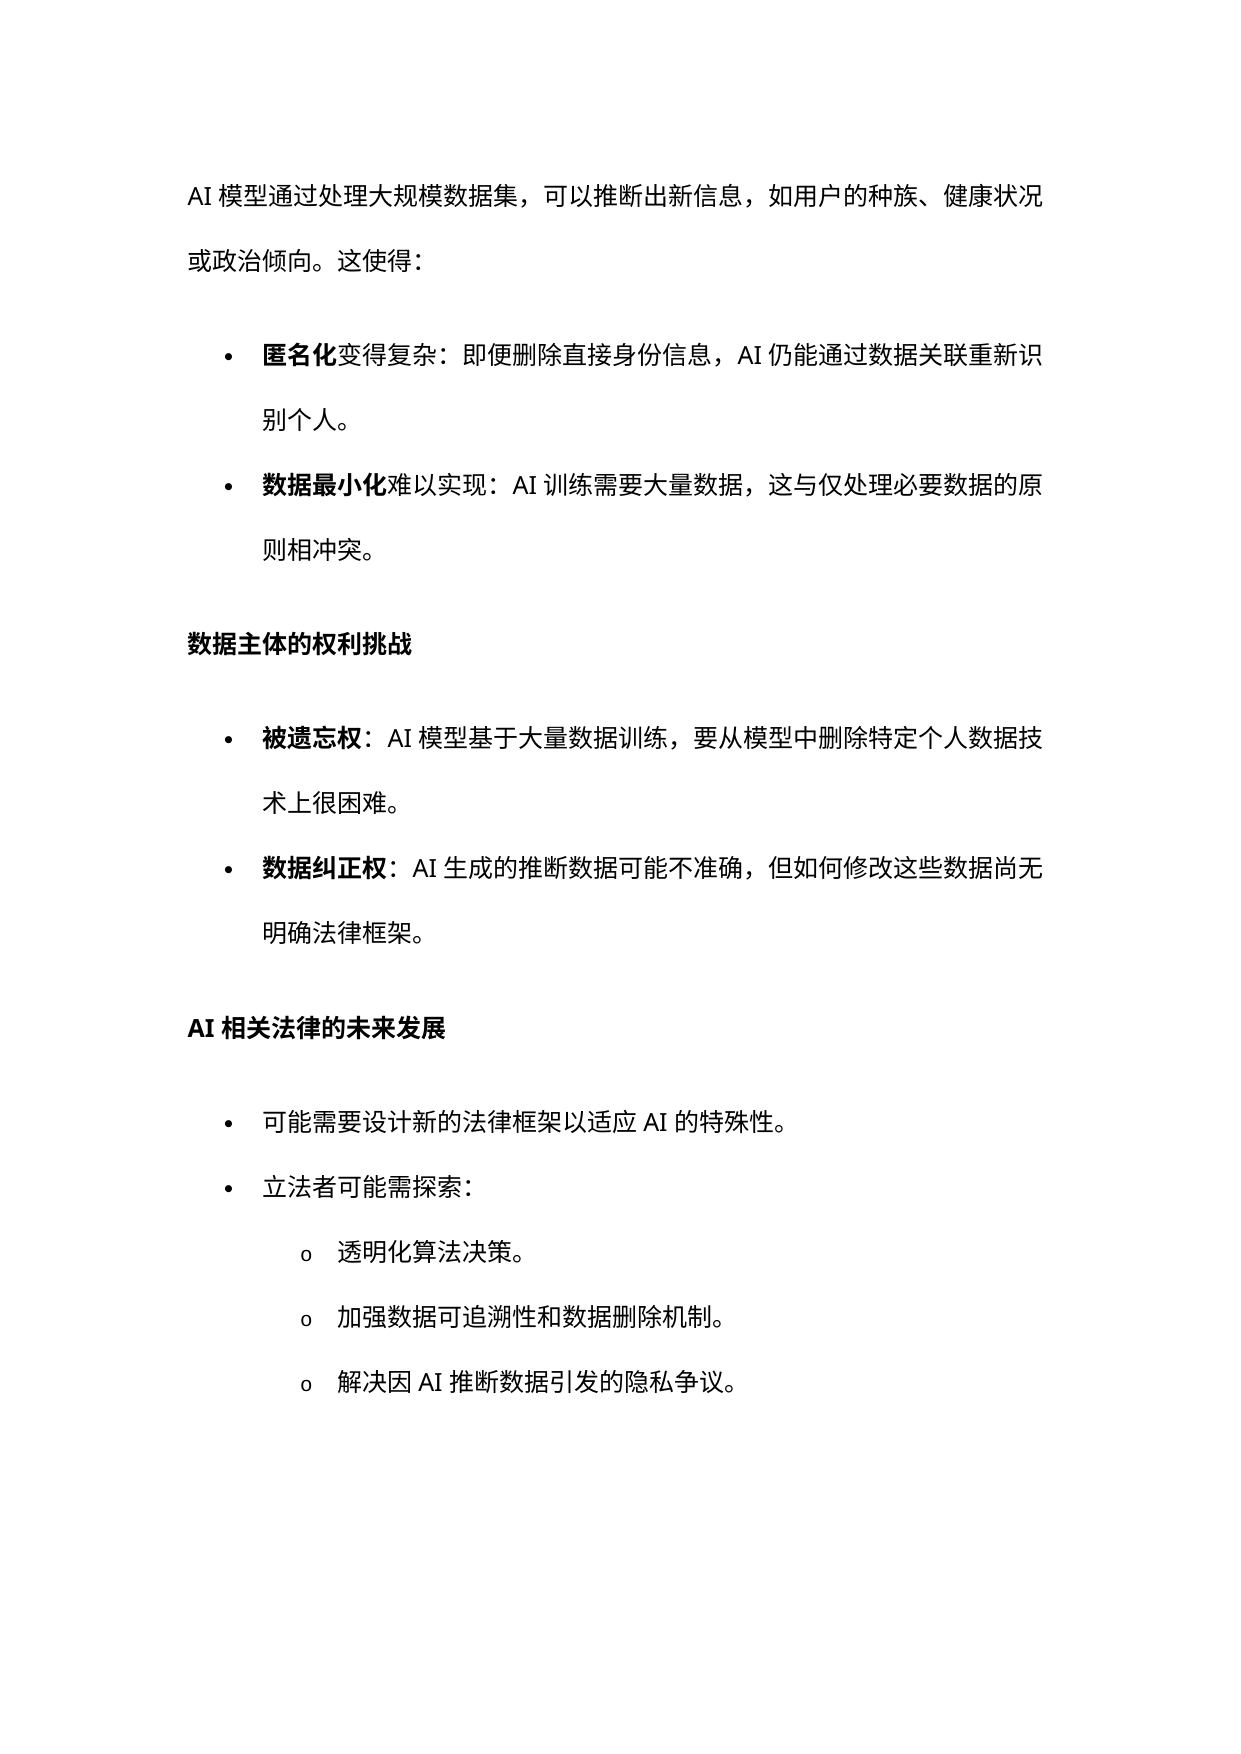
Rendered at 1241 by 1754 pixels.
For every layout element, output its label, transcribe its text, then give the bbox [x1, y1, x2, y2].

list 数据最小化难以实现：AI 训练需要大量数据，这与仅处理必要数据的原则相冲突。 [225, 451, 1053, 581]
text AI 相关法律的未来发展 [187, 994, 1053, 1059]
text 数据主体的权利挑战 [187, 610, 1053, 675]
list 数据纠正权：AI 生成的推断数据可能不准确，但如何修改这些数据尚无明确法律框架。 [225, 834, 1053, 964]
list 解决因 AI 推断数据引发的隐私争议。 [300, 1348, 1053, 1413]
text AI 模型通过处理大规模数据集，可以推断出新信息，如用户的种族、健康状况或政治倾向。这使得： [187, 162, 1053, 292]
list 可能需要设计新的法律框架以适应 AI 的特殊性。 [225, 1088, 1053, 1153]
list 匿名化变得复杂：即便删除直接身份信息，AI 仍能通过数据关联重新识别个人。 [225, 321, 1053, 451]
list 立法者可能需探索： [225, 1153, 1053, 1218]
list 透明化算法决策。 [300, 1218, 1053, 1283]
list 加强数据可追溯性和数据删除机制。 [300, 1283, 1053, 1348]
list 被遗忘权：AI 模型基于大量数据训练，要从模型中删除特定个人数据技术上很困难。 [225, 704, 1053, 834]
